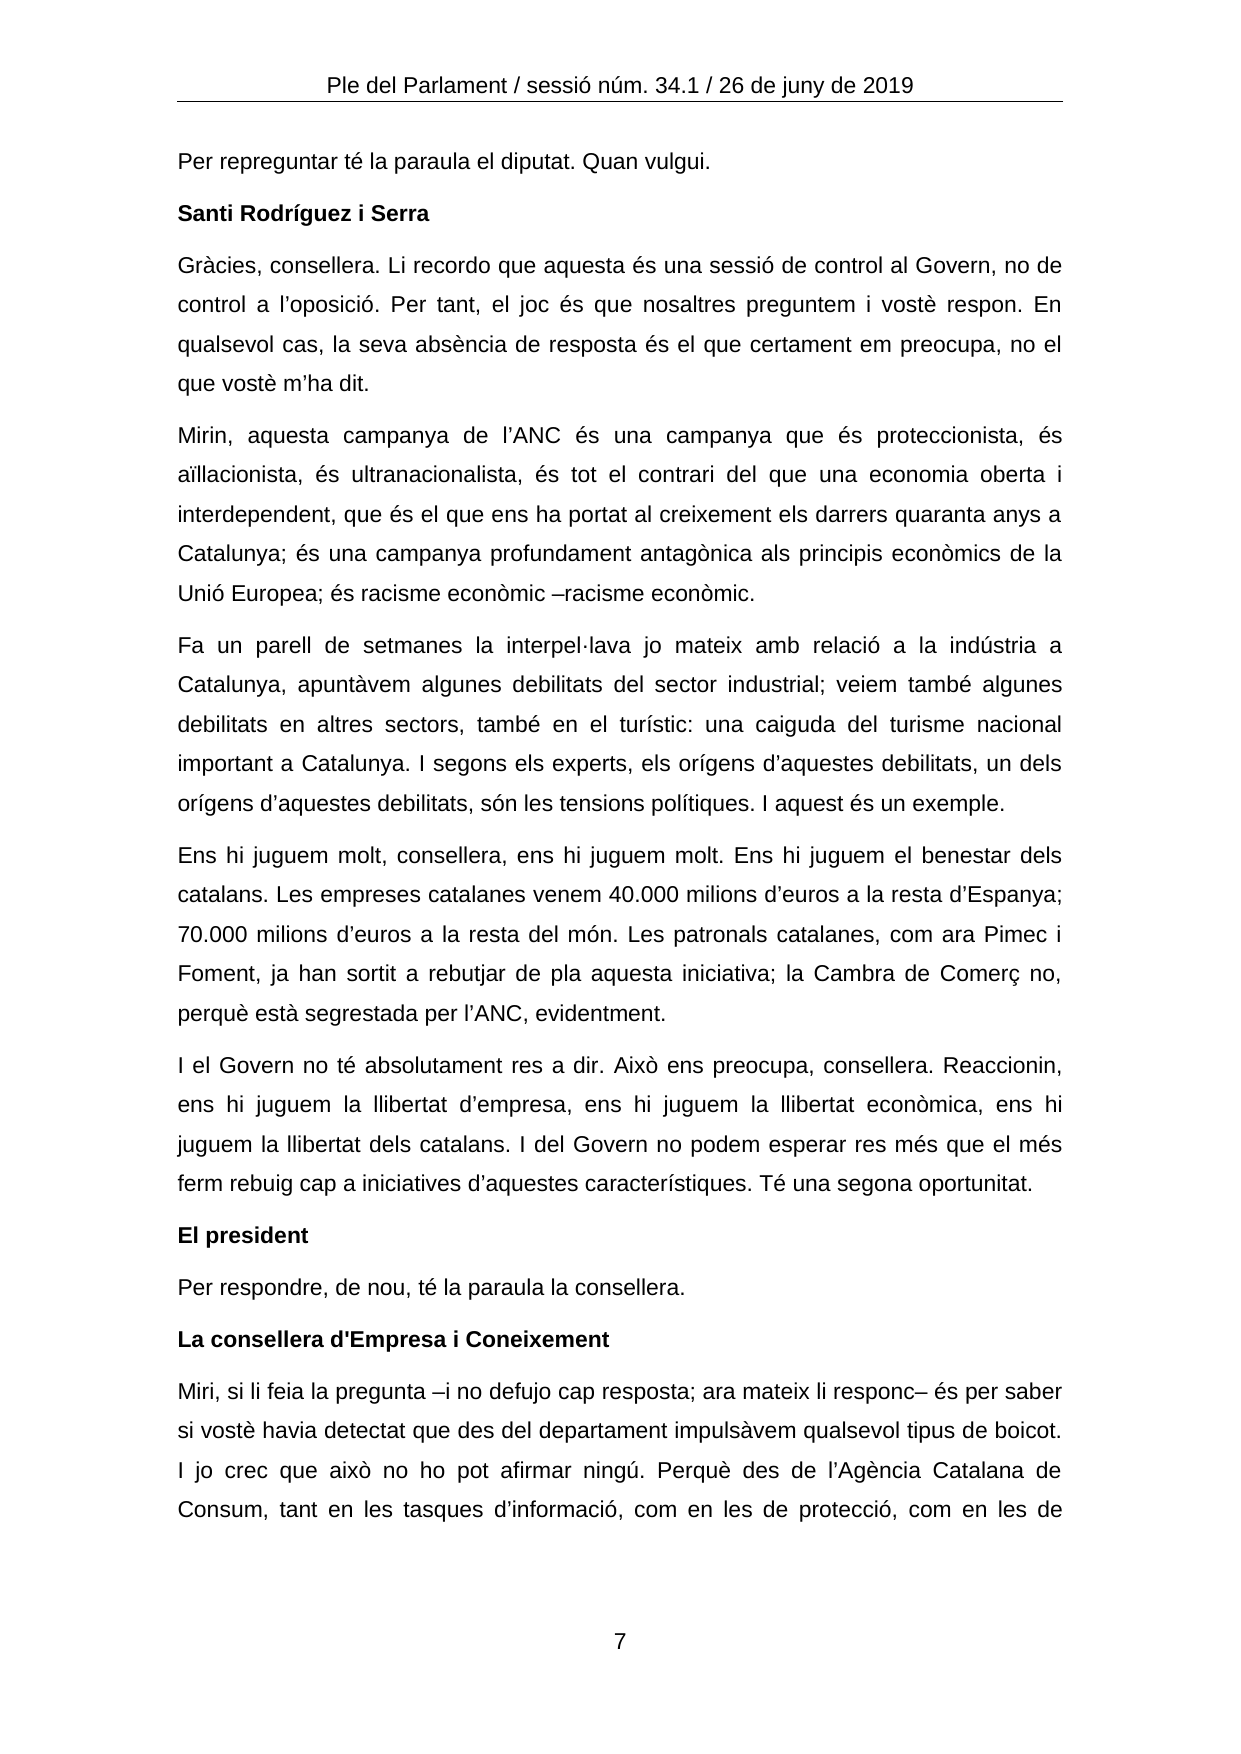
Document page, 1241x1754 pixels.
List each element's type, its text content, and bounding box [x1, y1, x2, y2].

text El president [177, 1222, 1063, 1248]
text Per respondre, de nou, té la paraula la consellera. [177, 1274, 1063, 1300]
text La consellera d'Empresa i Coneixement [177, 1326, 1063, 1352]
text Fa un parell de setmanes la interpel·lava jo mateix amb relació a la indústria a Catalunya, apuntàvem algunes debilitats del sector industrial; veiem també algunes debilitats en altres sectors, també en el turístic: una caiguda del turisme nacional important a Catalunya. I segons els experts, els orígens d’aquestes debilitats, un dels orígens d’aquestes debilitats, són les tensions polítiques. I aquest és un exemple. [177, 632, 1063, 816]
text Ens hi juguem molt, consellera, ens hi juguem molt. Ens hi juguem el benestar dels catalans. Les empreses catalanes venem 40.000 milions d’euros a la resta d’Espanya; 70.000 milions d’euros a la resta del món. Les patronals catalanes, com ara Pimec i Foment, ja han sortit a rebutjar de pla aquesta iniciativa; la Cambra de Comerç no, perquè està segrestada per l’ANC, evidentment. [177, 842, 1063, 1026]
text Gràcies, consellera. Li recordo que aquesta és una sessió de control al Govern, no de control a l’oposició. Per tant, el joc és que nosaltres preguntem i vostè respon. En qualsevol cas, la seva absència de resposta és el que certament em preocupa, no el que vostè m’ha dit. [177, 252, 1063, 396]
text I el Govern no té absolutament res a dir. Això ens preocupa, consellera. Reaccionin, ens hi juguem la llibertat d’empresa, ens hi juguem la llibertat econòmica, ens hi juguem la llibertat dels catalans. I del Govern no podem esperar res més que el més ferm rebuig cap a iniciatives d’aquestes característiques. Té una segona oportunitat. [177, 1052, 1063, 1196]
text Santi Rodríguez i Serra [177, 199, 1063, 226]
text Per repreguntar té la paraula el diputat. Quan vulgui. [177, 148, 1063, 174]
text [177, 1378, 1063, 1523]
text Mirin, aquesta campanya de l’ANC és una campanya que és proteccionista, és aïllacionista, és ultranacionalista, és tot el contrari del que una economia oberta i interdependent, que és el que ens ha portat al creixement els darrers quaranta anys a Catalunya; és una campanya profundament antagònica als principis econòmics de la Unió Europea; és racisme econòmic –racisme econòmic. [177, 422, 1063, 606]
